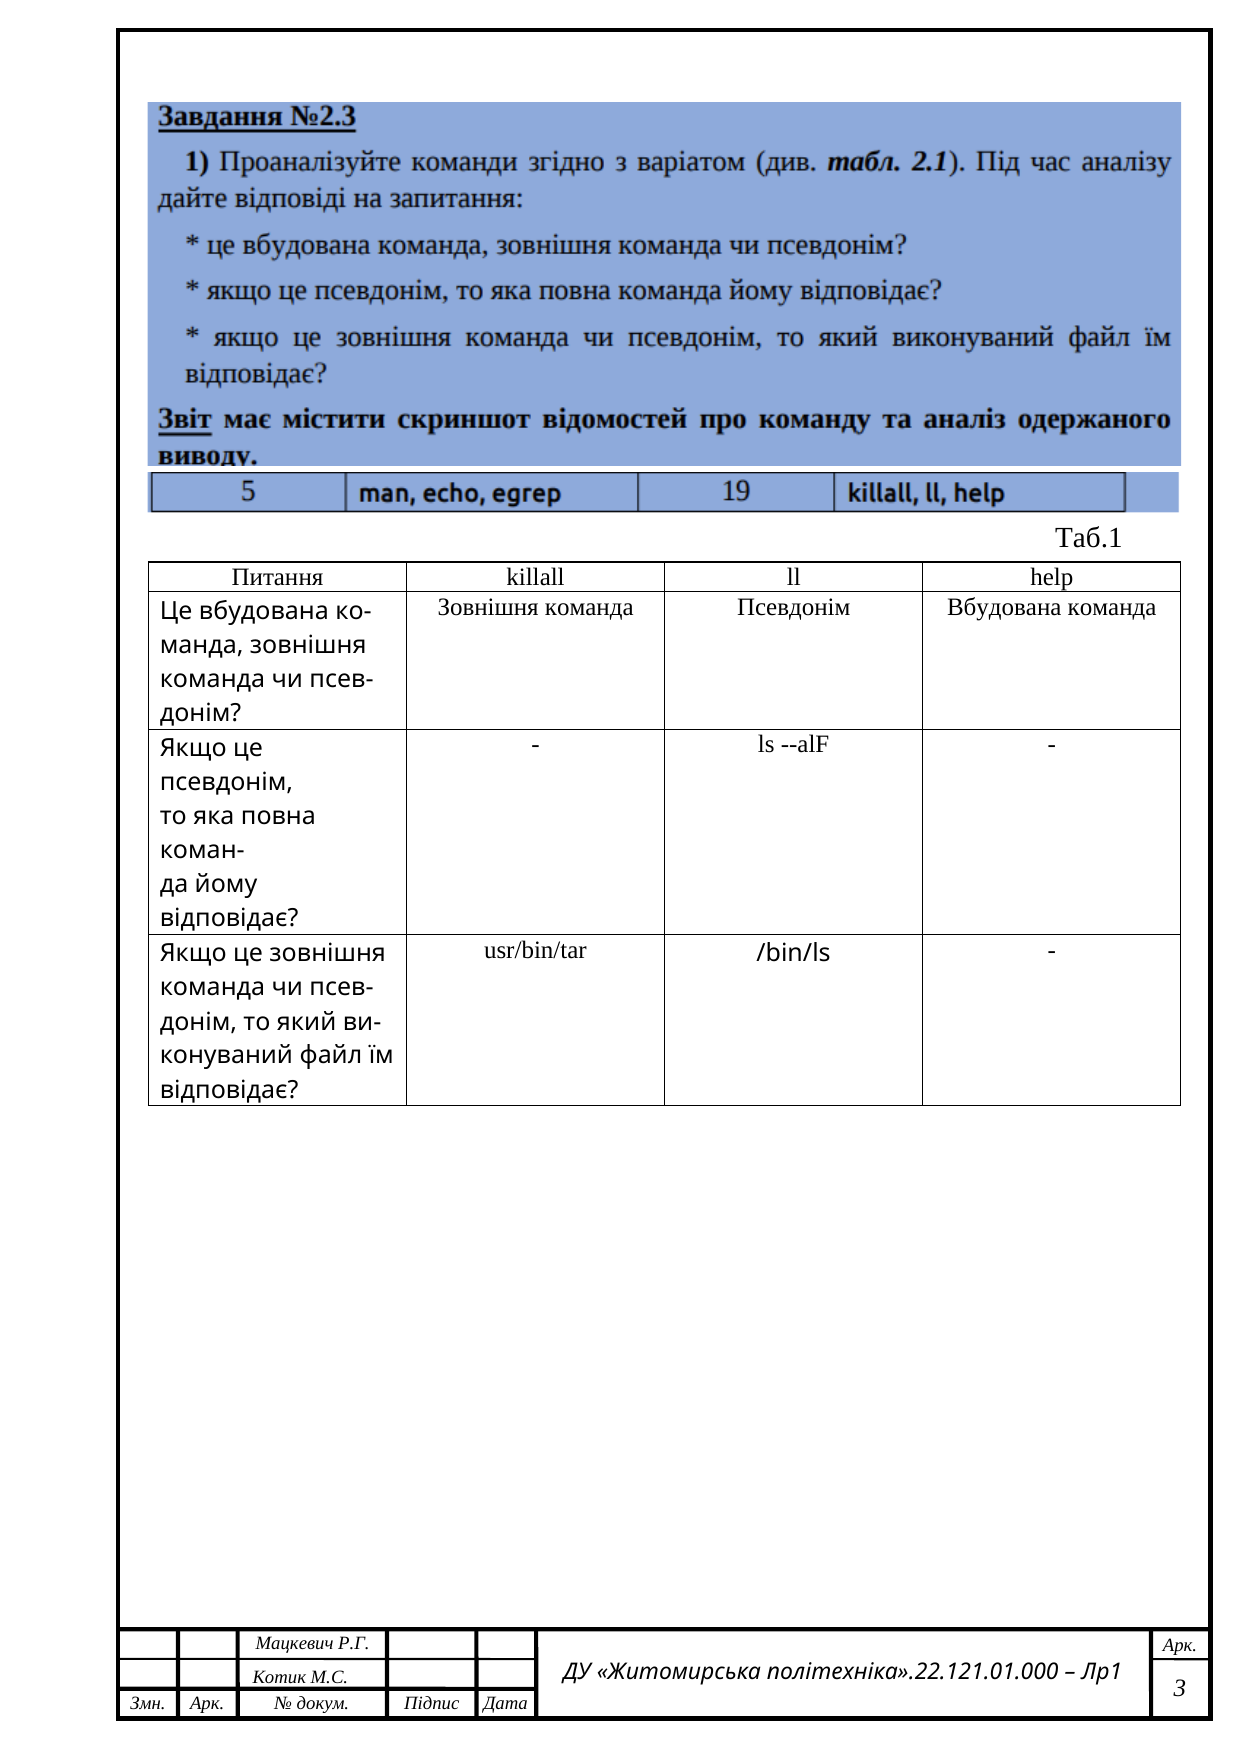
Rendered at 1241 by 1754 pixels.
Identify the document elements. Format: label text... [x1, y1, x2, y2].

table_header help [923, 563, 1180, 591]
table_cell - [923, 935, 1180, 1105]
table_cell - [923, 730, 1180, 934]
table_cell Зовнішня команда [407, 592, 664, 728]
table_cell Псевдонім [665, 592, 922, 728]
table_header ll [665, 563, 922, 591]
table_cell Це вбудована ко- манда, зовнішня команда чи псев- донім? [149, 592, 406, 728]
table_header Питання [149, 563, 406, 591]
table_cell - [407, 730, 664, 934]
table_cell /bin/ls [665, 935, 922, 1105]
table_cell Якщо це псевдонім, то яка повна коман- да йому відповідає? [149, 730, 406, 934]
table_header killall [407, 563, 664, 591]
text Таб.1 [148, 520, 1181, 553]
table_cell usr/bin/tar [407, 935, 664, 1105]
picture [147, 472, 1182, 514]
picture [147, 102, 1182, 466]
table_cell Вбудована команда [923, 592, 1180, 728]
table_cell ls --alF [665, 730, 922, 934]
table_cell Якщо це зовнішня команда чи псев- донім, то який ви- конуваний файл їм відповідає? [149, 935, 406, 1105]
